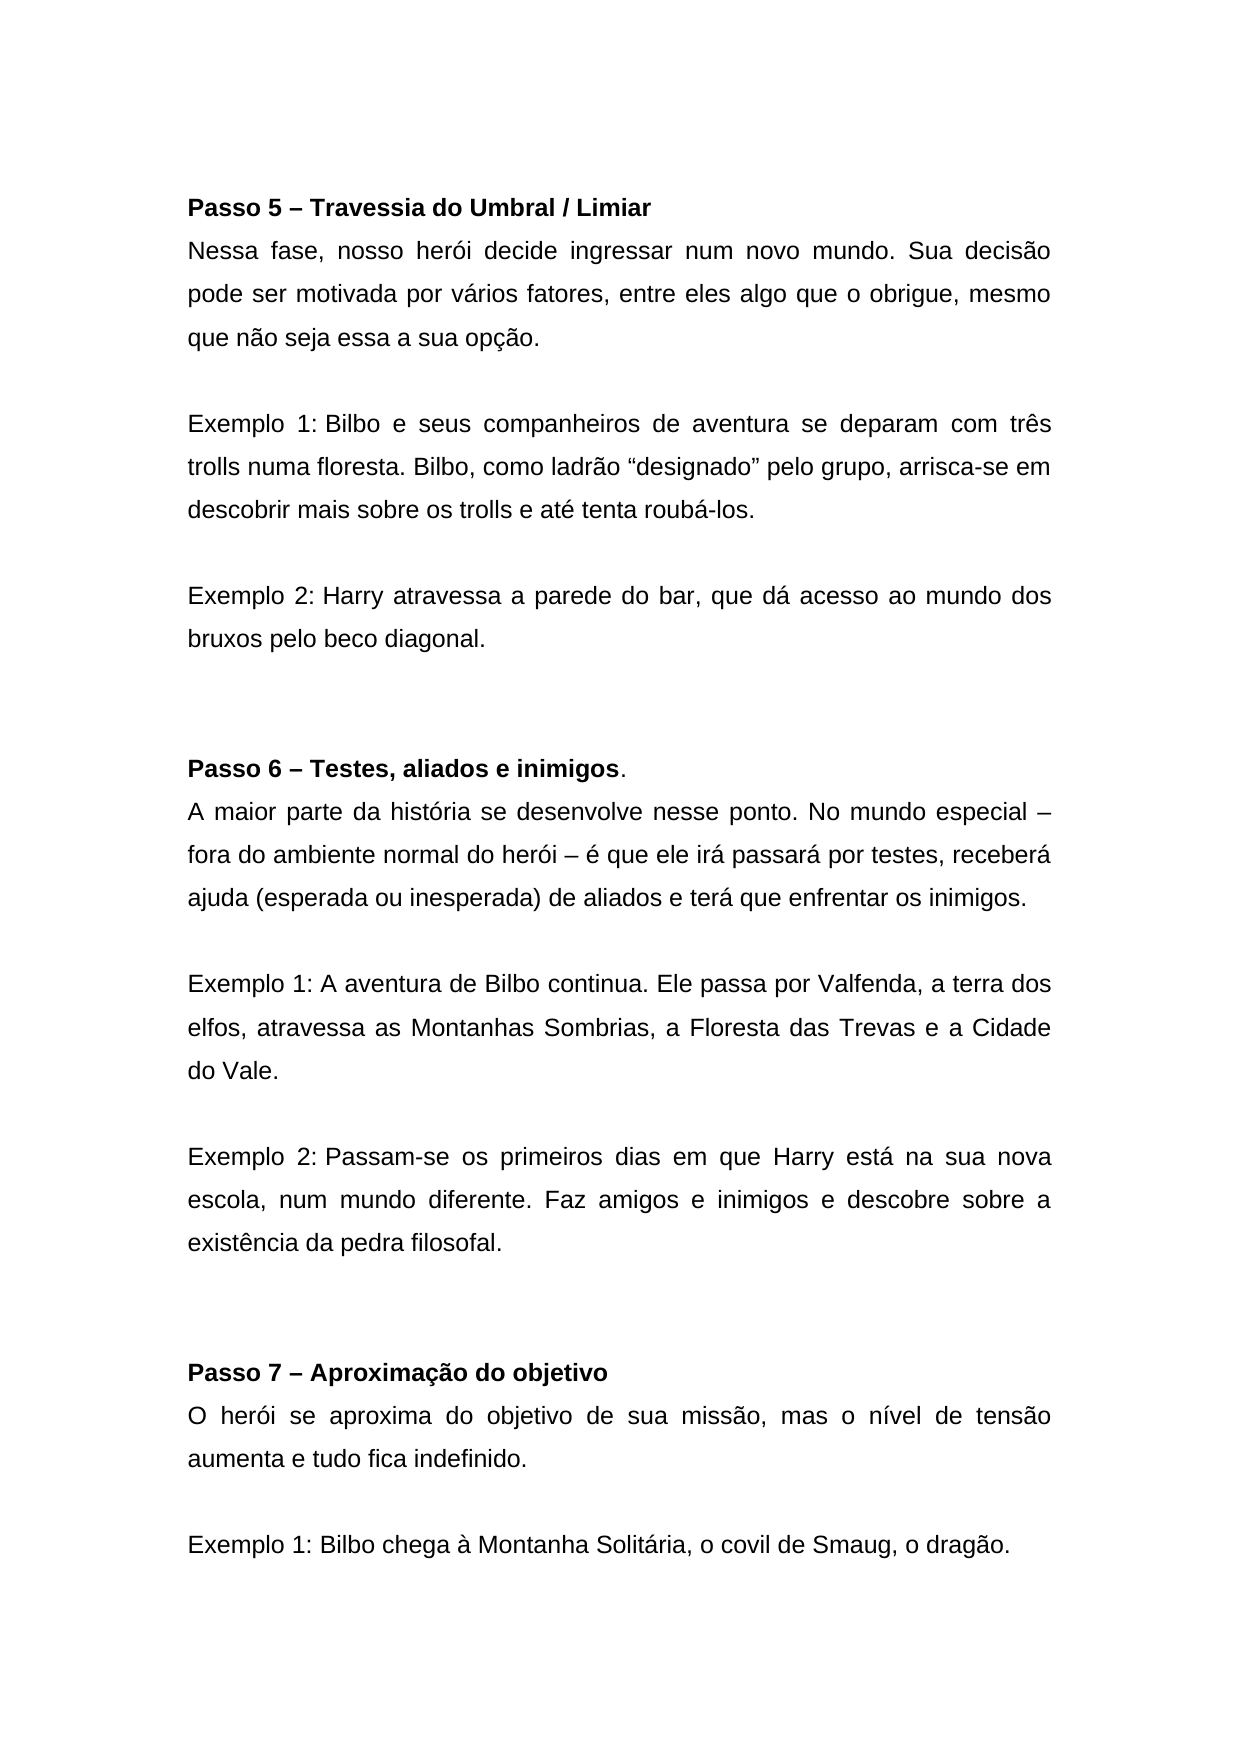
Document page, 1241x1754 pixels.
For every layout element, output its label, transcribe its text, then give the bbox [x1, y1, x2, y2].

text A maior parte da história se desenvolve nesse ponto. No mundo especial – fora do ambiente normal do herói – é que ele irá passará por testes, receberá ajuda (esperada ou inesperada) de aliados e terá que enfrentar os inimigos. [187, 797, 1053, 912]
text Passo 6 – Testes, aliados e inimigos. [187, 754, 1053, 782]
text O herói se aproxima do objetivo de sua missão, mas o nível de tensão aumenta e tudo fica indefinido. [187, 1401, 1053, 1472]
text Passo 5 – Travessia do Umbral / Limiar [187, 193, 1053, 222]
text Nessa fase, nosso herói decide ingressar num novo mundo. Sua decisão pode ser motivada por vários fatores, entre eles algo que o obrigue, mesmo que não seja essa a sua opção. [187, 236, 1053, 351]
text Exemplo 1: Bilbo chega à Montanha Solitária, o covil de Smaug, o dragão. [187, 1530, 1053, 1559]
text Exemplo 2: Passam-se os primeiros dias em que Harry está na sua nova escola, num mundo diferente. Faz amigos e inimigos e descobre sobre a existência da pedra filosofal. [187, 1142, 1053, 1257]
text Passo 7 – Aproximação do objetivo [187, 1357, 1053, 1386]
text Exemplo 2: Harry atravessa a parede do bar, que dá acesso ao mundo dos bruxos pelo beco diagonal. [187, 581, 1053, 653]
text Exemplo 1: Bilbo e seus companheiros de aventura se deparam com três trolls numa floresta. Bilbo, como ladrão “designado” pelo grupo, arrisca-se em descobrir mais sobre os trolls e até tenta roubá-los. [187, 409, 1053, 524]
text Exemplo 1: A aventura de Bilbo continua. Ele passa por Valfenda, a terra dos elfos, atravessa as Montanhas Sombrias, a Floresta das Trevas e a Cidade do Vale. [187, 969, 1053, 1084]
